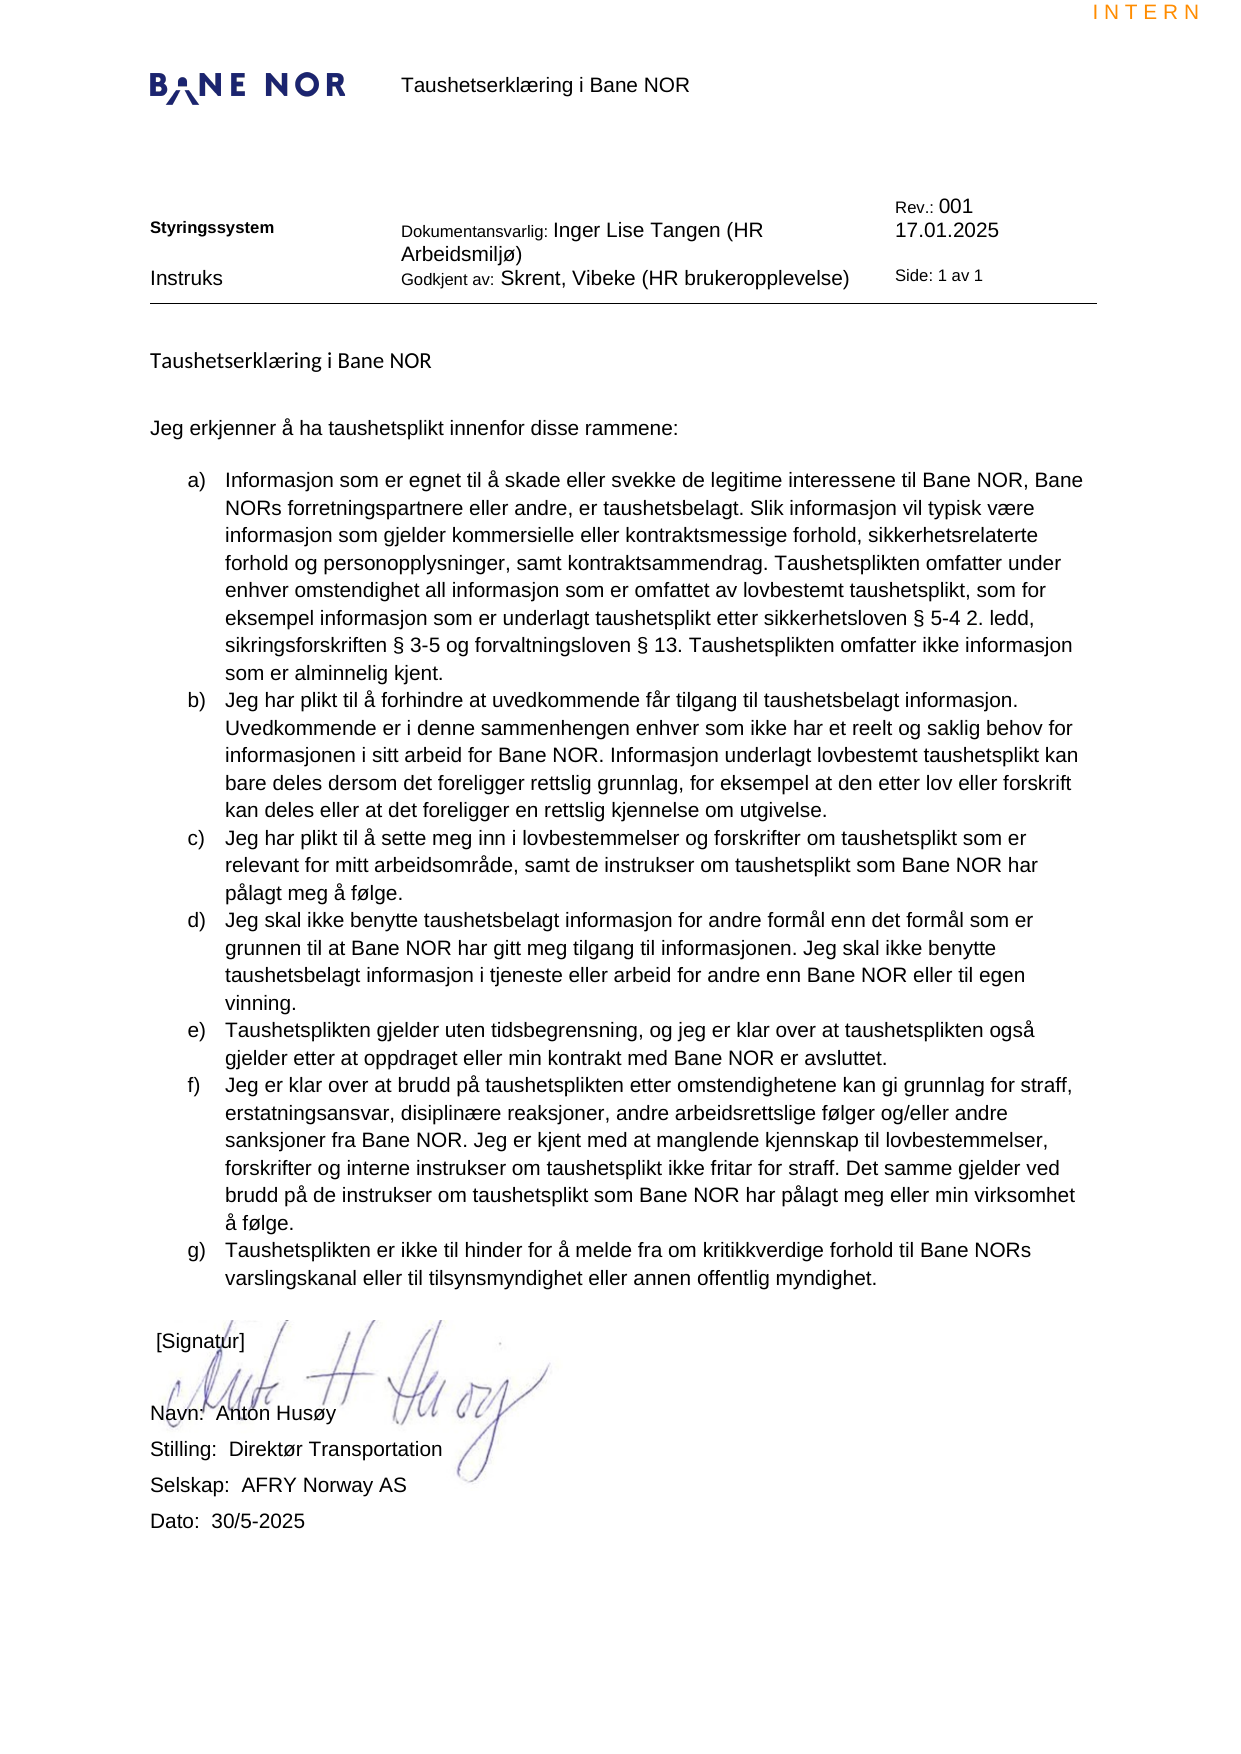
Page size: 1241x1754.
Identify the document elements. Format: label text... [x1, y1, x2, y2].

list Taushetsplikten er ikke til hinder for å melde fra om kritikkverdige forhold til Bane NORs varslingskanal eller til tilsynsmyndighet eller annen offentlig myndighet. [187, 1238, 1090, 1289]
list Taushetsplikten gjelder uten tidsbegrensning, og jeg er klar over at taushetsplikten også gjelder etter at oppdraget eller min kontrakt med Bane NOR er avsluttet. [187, 1018, 1090, 1069]
text [Signatur] [150, 1329, 1090, 1353]
picture [150, 72, 346, 105]
list Jeg har plikt til å forhindre at uvedkommende får tilgang til taushetsbelagt informasjon. Uvedkommende er i denne sammenhengen enhver som ikke har et reelt og saklig behov for informasjonen i sitt arbeid for Bane NOR. Informasjon underlagt lovbestemt taushetsplikt kan bare deles dersom det foreligger rettslig grunnlag, for eksempel at den etter lov eller forskrift kan deles eller at det foreligger en rettslig kjennelse om utgivelse. [187, 688, 1090, 822]
list Jeg er klar over at brudd på taushetsplikten etter omstendighetene kan gi grunnlag for straff, erstatningsansvar, disiplinære reaksjoner, andre arbeidsrettslige følger og/eller andre sanksjoner fra Bane NOR. Jeg er kjent med at manglende kjennskap til lovbestemmelser, forskrifter og interne instrukser om taushetsplikt ikke fritar for straff. Det samme gjelder ved brudd på de instrukser om taushetsplikt som Bane NOR har pålagt meg eller min virksomhet å følge. [187, 1073, 1090, 1234]
list Jeg skal ikke benytte taushetsbelagt informasjon for andre formål enn det formål som er grunnen til at Bane NOR har gitt meg tilgang til informasjonen. Jeg skal ikke benytte taushetsbelagt informasjon i tjeneste eller arbeid for andre enn Bane NOR eller til egen vinning. [187, 908, 1090, 1014]
text Dato: 30/5-2025 [150, 1509, 1090, 1533]
text Navn: Anton Husøy [150, 1401, 1090, 1424]
text Stilling: Direktør Transportation [150, 1437, 1090, 1461]
text Jeg erkjenner å ha taushetsplikt innenfor disse rammene: [150, 416, 1090, 439]
list Jeg har plikt til å sette meg inn i lovbestemmelser og forskrifter om taushetsplikt som er relevant for mitt arbeidsområde, samt de instrukser om taushetsplikt som Bane NOR har pålagt meg å følge. [187, 826, 1090, 904]
text Selskap: AFRY Norway AS [150, 1473, 1090, 1497]
list Informasjon som er egnet til å skade eller svekke de legitime interessene til Bane NOR, Bane NORs forretningspartnere eller andre, er taushetsbelagt. Slik informasjon vil typisk være informasjon som gjelder kommersielle eller kontraktsmessige forhold, sikkerhetsrelaterte forhold og personopplysninger, samt kontraktsammendrag. Taushetsplikten omfatter under enhver omstendighet all informasjon som er omfattet av lovbestemt taushetsplikt, som for eksempel informasjon som er underlagt taushetsplikt etter sikkerhetsloven § 5-4 2. ledd, sikringsforskriften § 3-5 og forvaltningsloven § 13. Taushetsplikten omfatter ikke informasjon som er alminnelig kjent. [187, 468, 1090, 684]
